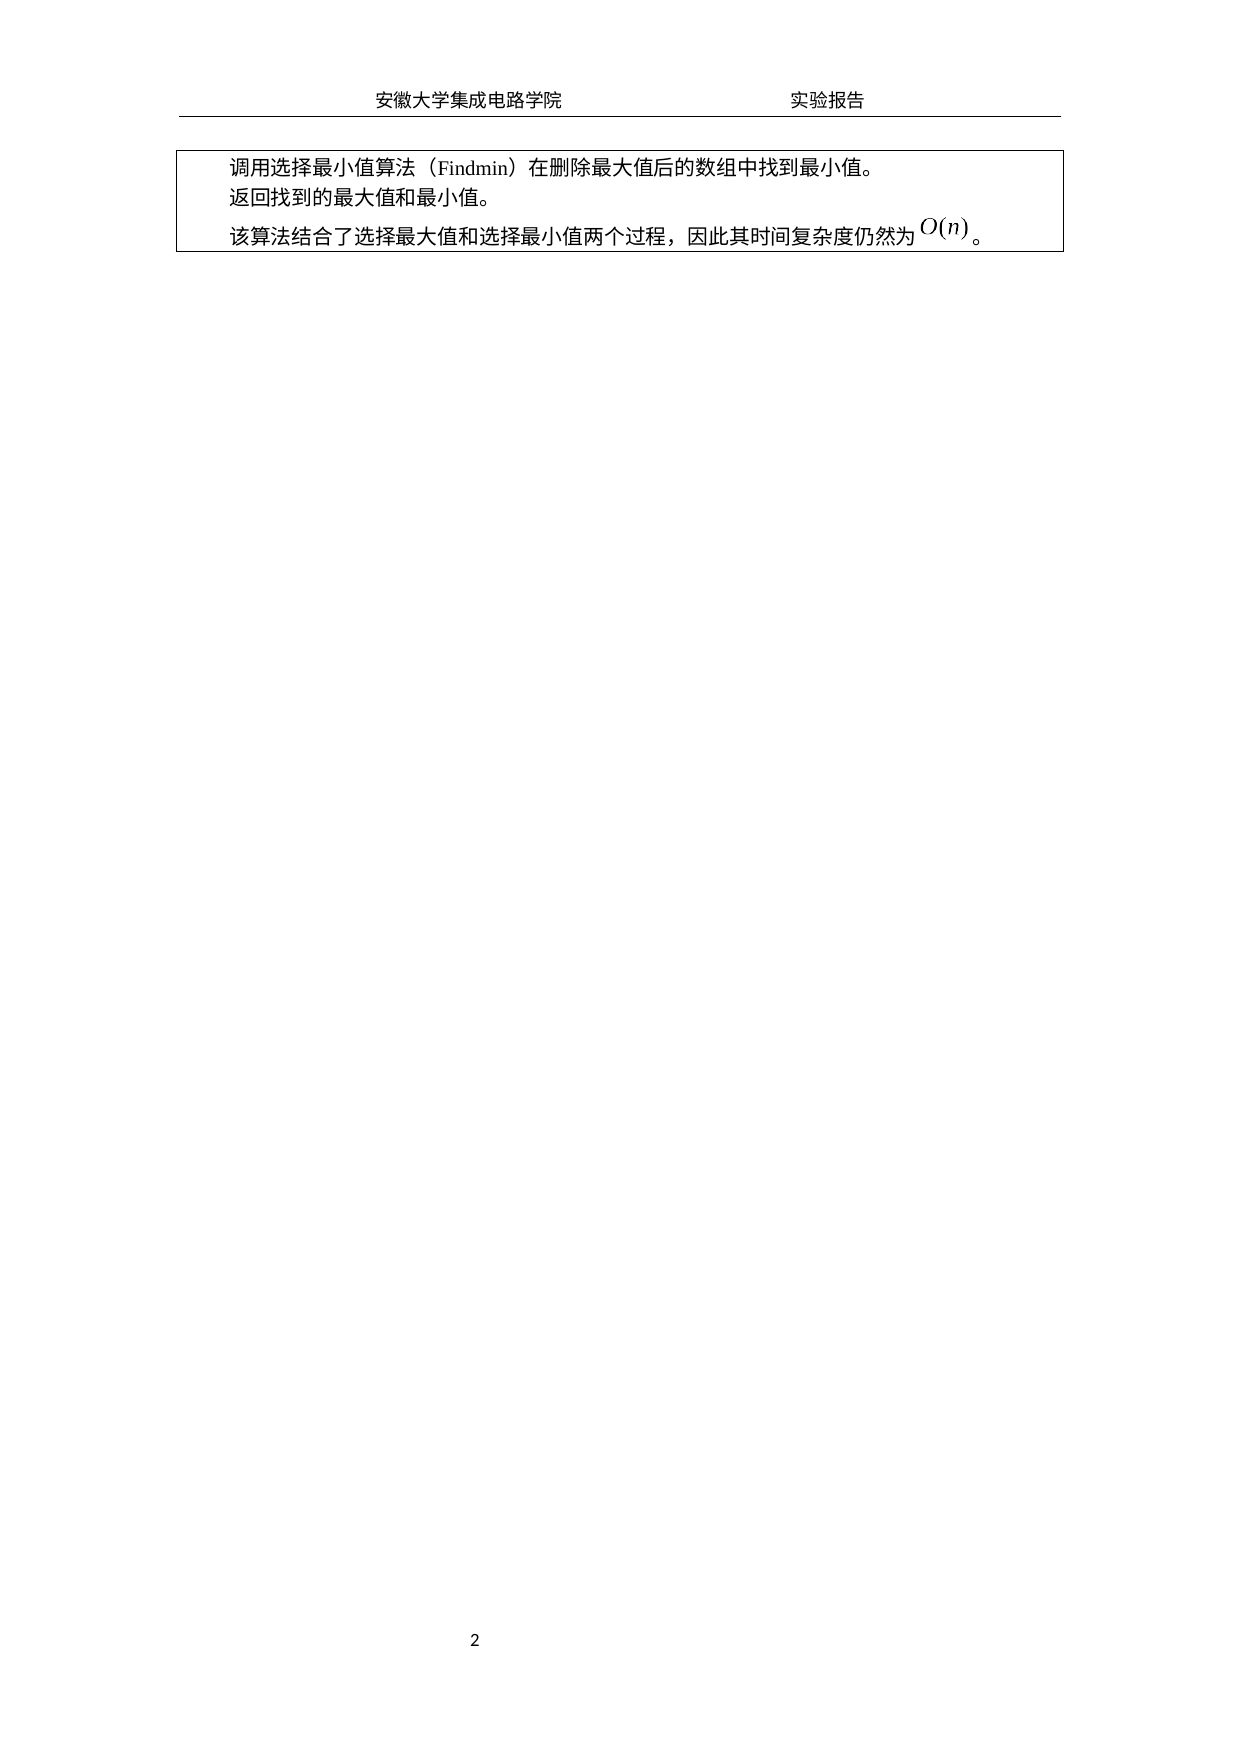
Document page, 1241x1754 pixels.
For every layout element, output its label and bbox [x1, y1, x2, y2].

table_cell [177, 151, 1063, 251]
